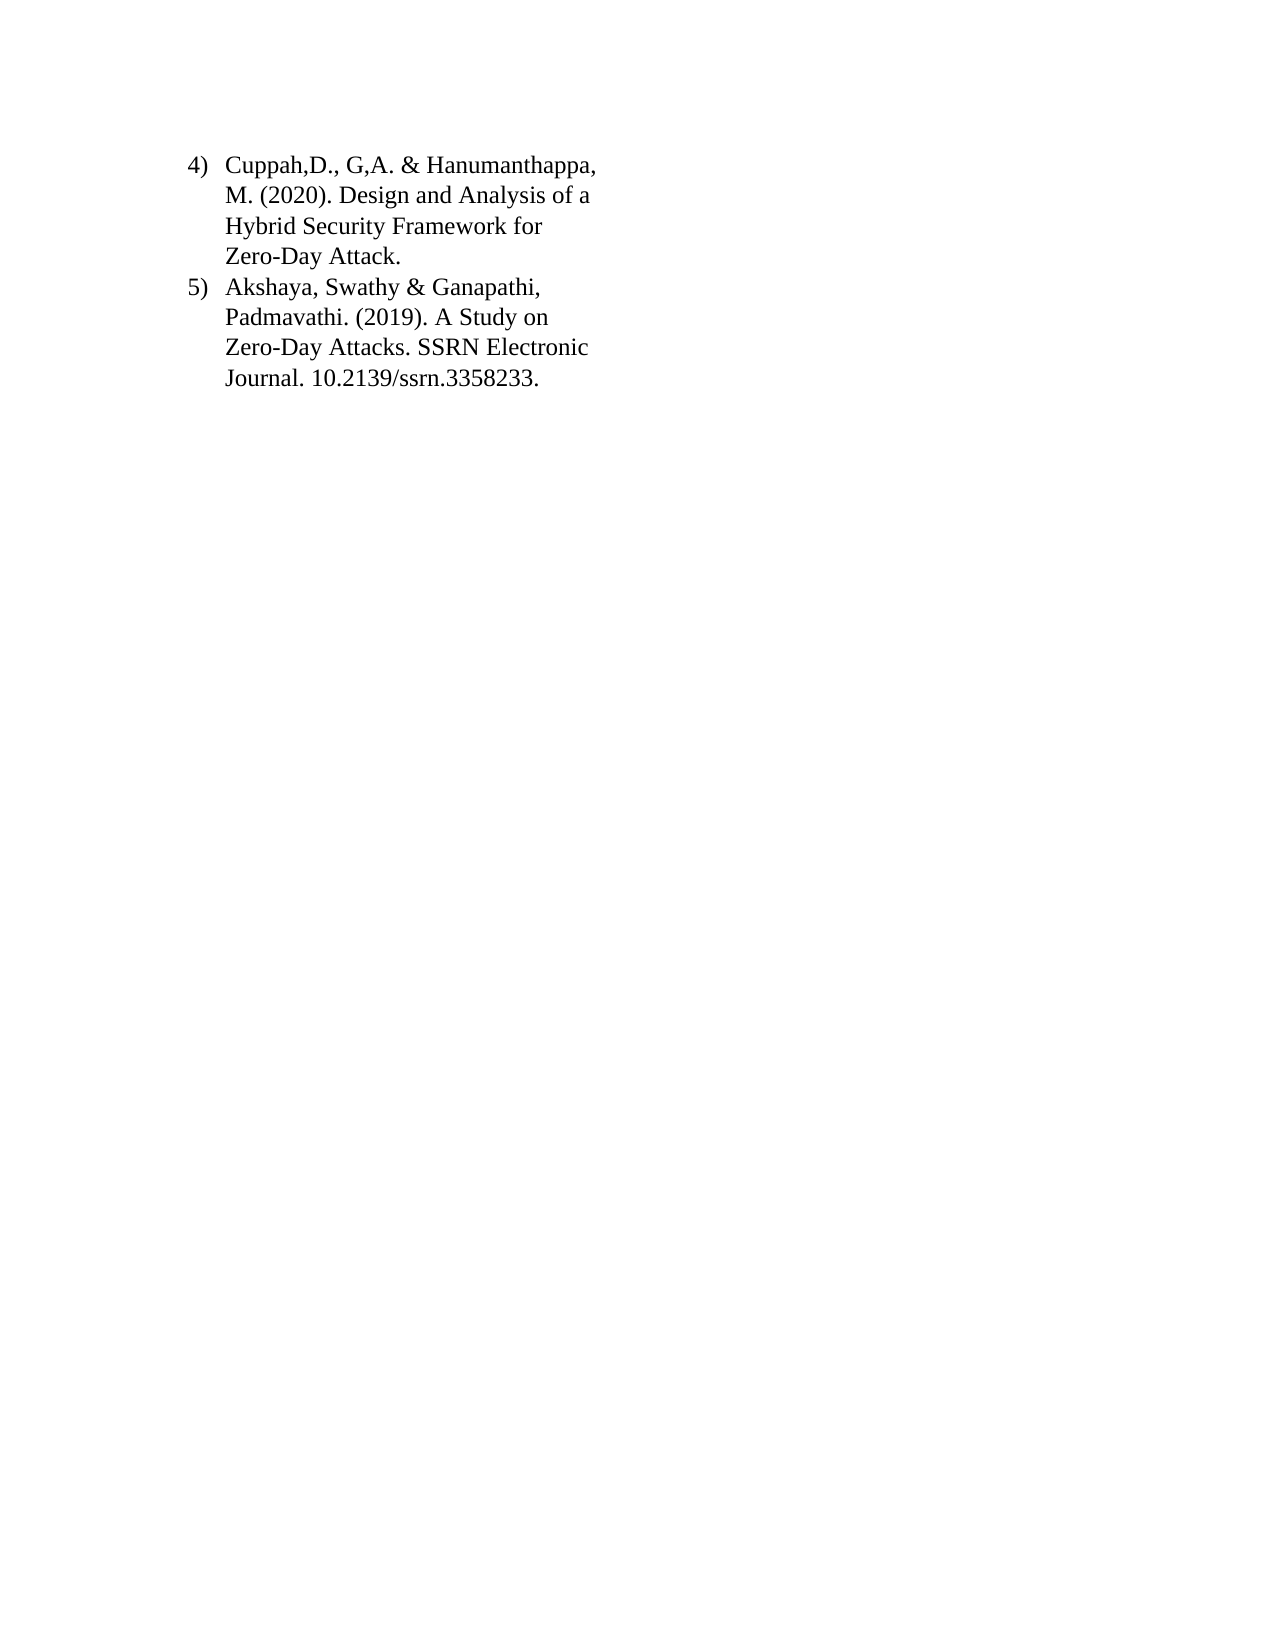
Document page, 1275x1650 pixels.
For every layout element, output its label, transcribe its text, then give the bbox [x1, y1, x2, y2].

list Akshaya, Swathy & Ganapathi, Padmavathi. (2019). A Study on Zero-Day Attacks. SSRN Electronic Journal. 10.2139/ssrn.3358233. [187, 272, 600, 392]
list Cuppah,D., G,A. & Hanumanthappa, M. (2020). Design and Analysis of a Hybrid Security Framework for Zero-Day Attack. [187, 150, 600, 270]
